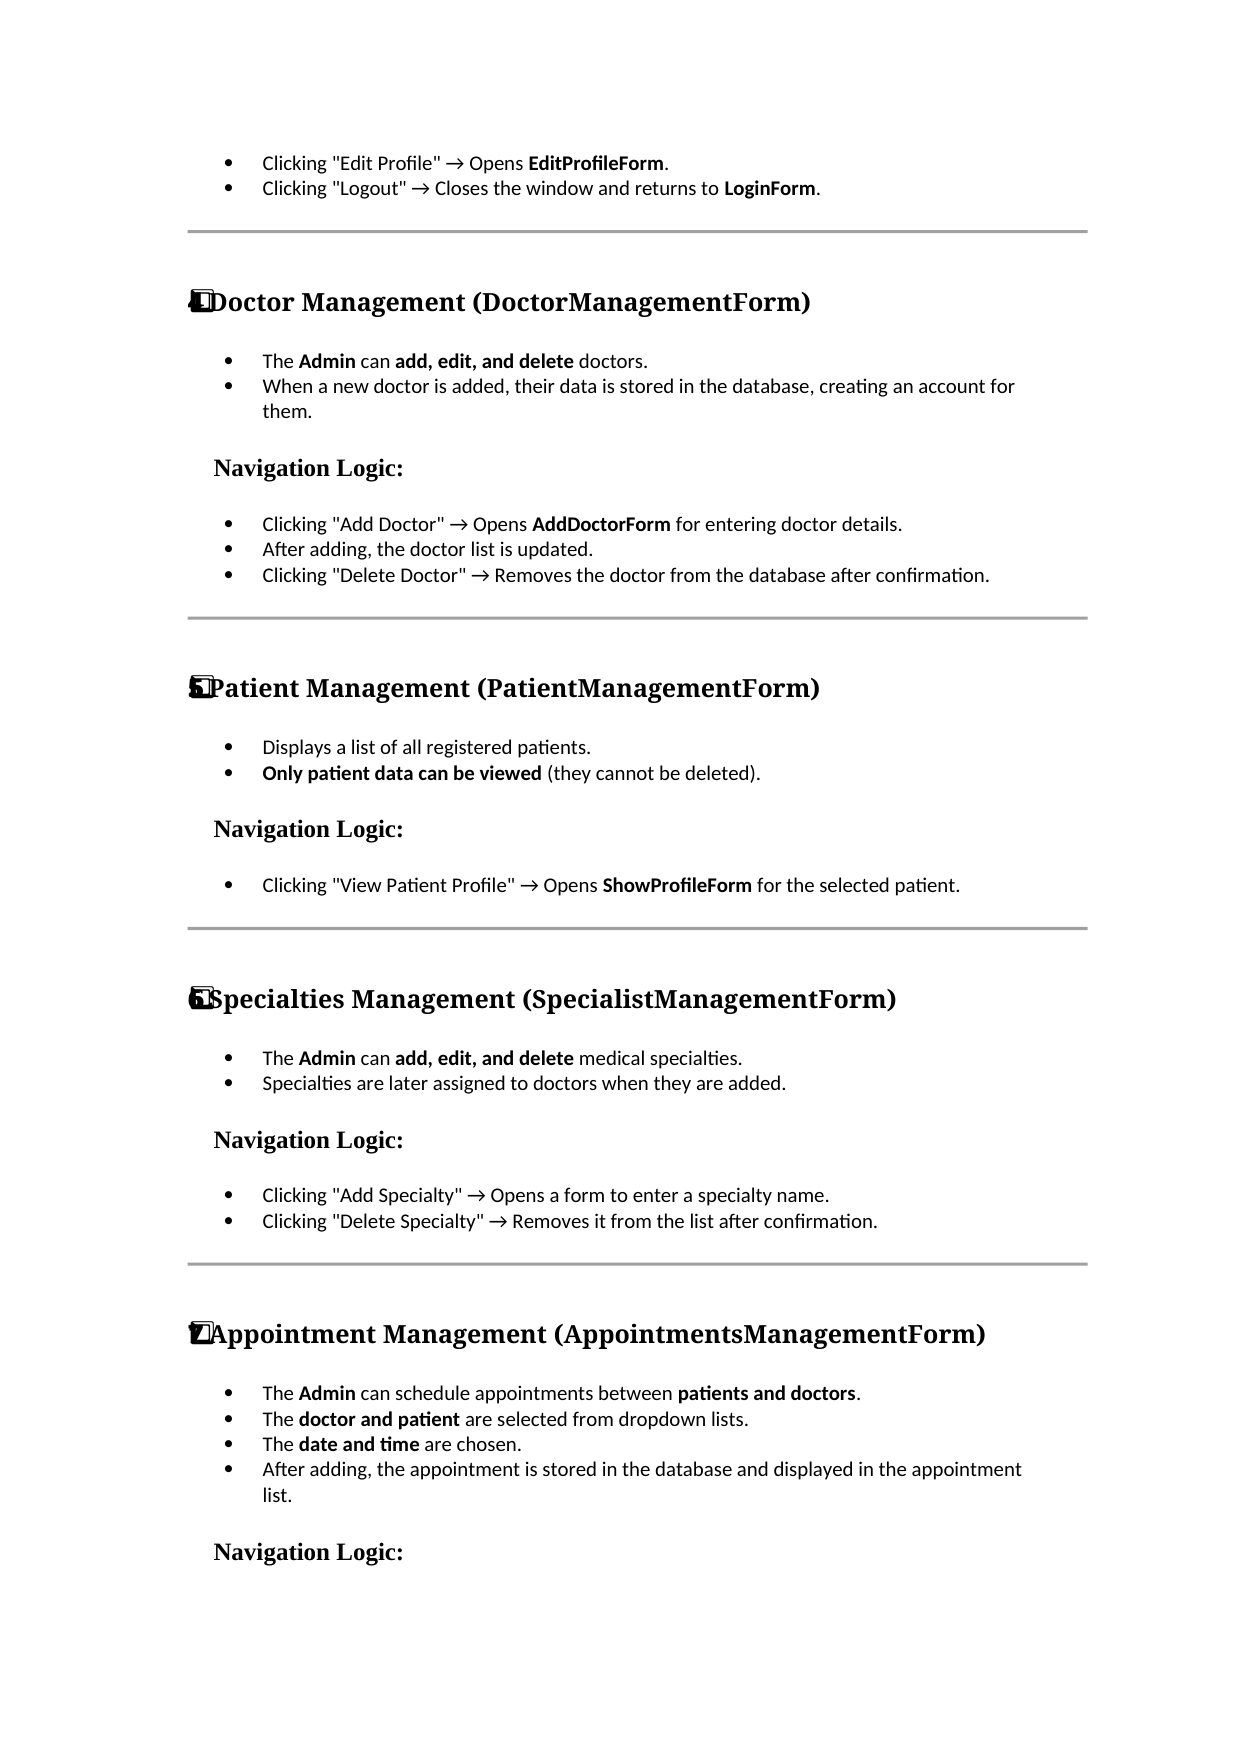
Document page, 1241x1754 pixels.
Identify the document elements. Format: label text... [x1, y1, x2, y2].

list Clicking "Logout" → Closes the window and returns to LoginForm. [225, 175, 1053, 201]
subtitle 6️⃣ Specialties Management (SpecialistManagementForm) [187, 981, 1053, 1016]
list Clicking "Add Doctor" → Opens AddDoctorForm for entering doctor details. [225, 511, 1053, 537]
list The date and time are chosen. [225, 1431, 1053, 1457]
list Specialties are later assigned to doctors when they are added. [225, 1070, 1053, 1096]
text 🔹 Navigation Logic: [187, 453, 1053, 482]
list The doctor and patient are selected from dropdown lists. [225, 1406, 1053, 1431]
text 🔹 Navigation Logic: [187, 1125, 1053, 1153]
subtitle 5️⃣ Patient Management (PatientManagementForm) [187, 671, 1053, 705]
list The Admin can add, edit, and delete doctors. [225, 348, 1053, 373]
list Only patient data can be viewed (they cannot be deleted). [225, 760, 1053, 785]
list Clicking "View Patient Profile" → Opens ShowProfileForm for the selected patient. [225, 872, 1053, 898]
list When a new doctor is added, their data is stored in the database, creating an account for them. [225, 373, 1053, 424]
subtitle 4️⃣ Doctor Management (DoctorManagementForm) [187, 284, 1053, 319]
subtitle 7️⃣ Appointment Management (AppointmentsManagementForm) [187, 1317, 1053, 1351]
list Clicking "Delete Specialty" → Removes it from the list after confirmation. [225, 1208, 1053, 1233]
list The Admin can schedule appointments between patients and doctors. [225, 1380, 1053, 1406]
text 🔹 Navigation Logic: [187, 1537, 1053, 1565]
list After adding, the appointment is stored in the database and displayed in the appointment list. [225, 1457, 1053, 1507]
list Clicking "Add Specialty" → Opens a form to enter a specialty name. [225, 1183, 1053, 1208]
list After adding, the doctor list is updated. [225, 537, 1053, 562]
list Clicking "Delete Doctor" → Removes the doctor from the database after confirmation. [225, 562, 1053, 587]
list Clicking "Edit Profile" → Opens EditProfileForm. [225, 150, 1053, 175]
text 🔹 Navigation Logic: [187, 814, 1053, 843]
list The Admin can add, edit, and delete medical specialties. [225, 1045, 1053, 1070]
list Displays a list of all registered patients. [225, 734, 1053, 760]
